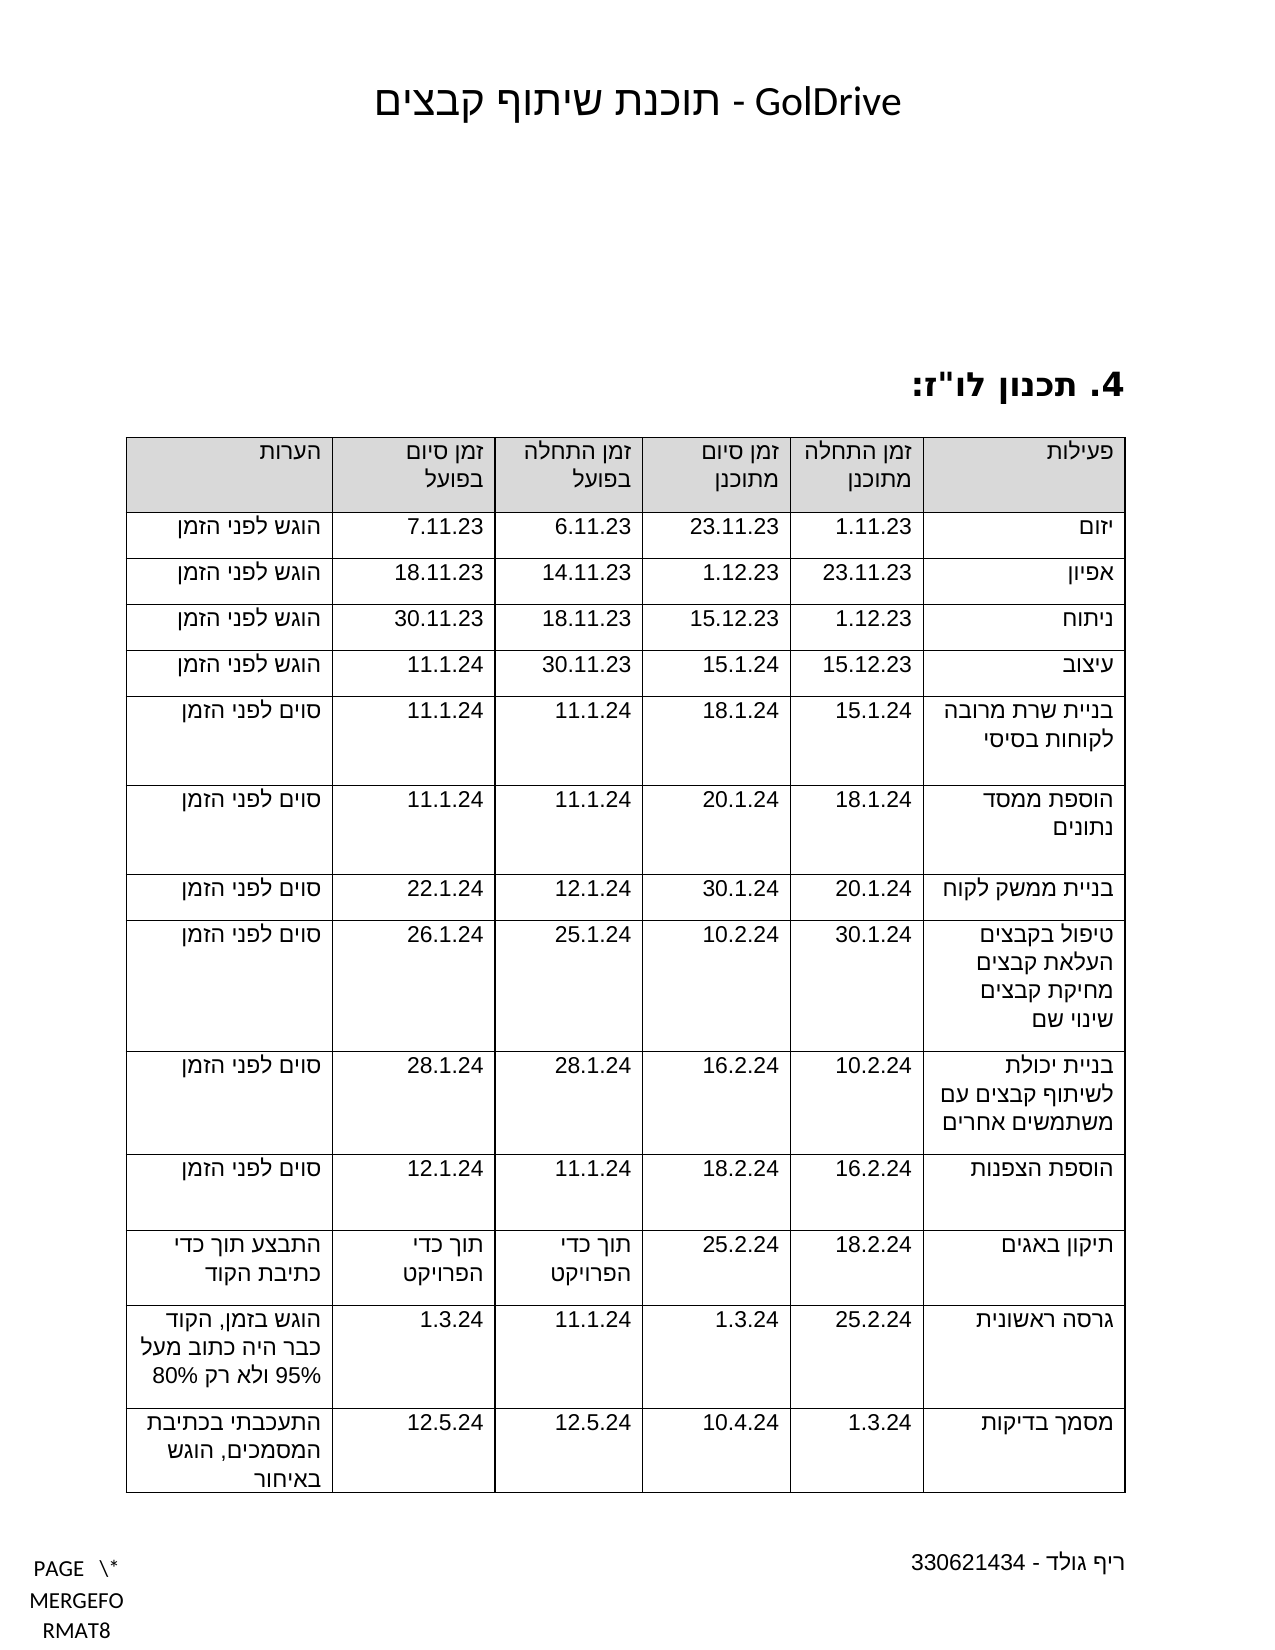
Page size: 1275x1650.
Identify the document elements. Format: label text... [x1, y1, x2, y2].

table_cell 18.11.23 [496, 605, 642, 650]
table_cell סוים לפני הזמן [127, 921, 332, 1051]
table_cell 14.11.23 [496, 559, 642, 604]
table_cell 7.11.23 [333, 513, 494, 558]
table_cell הוגש לפני הזמן [127, 651, 332, 696]
table_cell תוך כדי הפרויקט [333, 1231, 494, 1304]
table_cell 22.1.24 [333, 875, 494, 919]
table_cell 26.1.24 [333, 921, 494, 1051]
table_cell הוגש לפני הזמן [127, 513, 332, 558]
table_header זמן התחלה בפועל [496, 438, 642, 512]
table_cell מסמך בדיקות [924, 1409, 1124, 1492]
table_cell 10.4.24 [643, 1409, 790, 1492]
table_cell התעכבתי בכתיבת המסמכים, הוגש באיחור [127, 1409, 332, 1492]
table_cell 1.3.24 [643, 1306, 790, 1408]
table_cell 16.2.24 [791, 1155, 923, 1230]
table_cell 30.11.23 [496, 651, 642, 696]
table_cell הוגש לפני הזמן [127, 559, 332, 604]
table_cell 16.2.24 [643, 1052, 790, 1154]
table_cell בניית יכולת לשיתוף קבצים עם משתמשים אחרים [924, 1052, 1124, 1154]
table_cell בניית שרת מרובה לקוחות בסיסי [924, 697, 1124, 785]
table_header זמן התחלה מתוכנן [791, 438, 923, 512]
table_cell 23.11.23 [791, 559, 923, 604]
table_cell 30.1.24 [643, 875, 790, 919]
table_cell גרסה ראשונית [924, 1306, 1124, 1408]
table_cell 11.1.24 [333, 786, 494, 873]
table_cell סוים לפני הזמן [127, 875, 332, 919]
table_header זמן סיום בפועל [333, 438, 494, 512]
table_cell סוים לפני הזמן [127, 1052, 332, 1154]
table_header זמן סיום מתוכנן [643, 438, 790, 512]
table_cell יזום [924, 513, 1124, 558]
table_cell 18.2.24 [791, 1231, 923, 1304]
table_cell 12.5.24 [496, 1409, 642, 1492]
table_cell 30.1.24 [791, 921, 923, 1051]
table_cell 11.1.24 [496, 697, 642, 785]
table_cell 1.3.24 [333, 1306, 494, 1408]
table_cell 20.1.24 [791, 875, 923, 919]
table_cell 28.1.24 [333, 1052, 494, 1154]
text 4. תכנון לו"ז: [150, 366, 1125, 405]
table_cell 18.11.23 [333, 559, 494, 604]
table_cell בניית ממשק לקוח [924, 875, 1124, 919]
table_cell 11.1.24 [496, 786, 642, 873]
table_cell 25.2.24 [791, 1306, 923, 1408]
table_cell 11.1.24 [496, 1306, 642, 1408]
table_cell 11.1.24 [333, 651, 494, 696]
table_cell הוגש בזמן, הקוד כבר היה כתוב מעל 95% ולא רק 80% [127, 1306, 332, 1408]
table_cell 1.12.23 [791, 605, 923, 650]
table_cell אפיון [924, 559, 1124, 604]
table_cell 10.2.24 [791, 1052, 923, 1154]
table_cell 30.11.23 [333, 605, 494, 650]
table_cell 15.12.23 [791, 651, 923, 696]
table_cell ניתוח [924, 605, 1124, 650]
table_cell 11.1.24 [496, 1155, 642, 1230]
table_cell 1.12.23 [643, 559, 790, 604]
table_cell 12.5.24 [333, 1409, 494, 1492]
table_cell 12.1.24 [496, 875, 642, 919]
table_cell סוים לפני הזמן [127, 1155, 332, 1230]
table_cell 15.12.23 [643, 605, 790, 650]
table_cell 1.3.24 [791, 1409, 923, 1492]
table_cell עיצוב [924, 651, 1124, 696]
table_cell 6.11.23 [496, 513, 642, 558]
table_cell 25.2.24 [643, 1231, 790, 1304]
table_cell 23.11.23 [643, 513, 790, 558]
table_cell הוספת ממסד נתונים [924, 786, 1124, 873]
table_cell 18.1.24 [791, 786, 923, 873]
table_cell 25.1.24 [496, 921, 642, 1051]
table_cell סוים לפני הזמן [127, 786, 332, 873]
table_header הערות [127, 438, 332, 512]
table_cell 18.1.24 [643, 697, 790, 785]
table_cell 11.1.24 [333, 697, 494, 785]
table_cell 10.2.24 [643, 921, 790, 1051]
table_cell 18.2.24 [643, 1155, 790, 1230]
table_cell הוספת הצפנות [924, 1155, 1124, 1230]
table_cell הוגש לפני הזמן [127, 605, 332, 650]
table_cell תיקון באגים [924, 1231, 1124, 1304]
table_cell 28.1.24 [496, 1052, 642, 1154]
table_cell טיפול בקבצים העלאת קבצים מחיקת קבצים שינוי שם [924, 921, 1124, 1051]
table_cell התבצע תוך כדי כתיבת הקוד [127, 1231, 332, 1304]
table_cell סוים לפני הזמן [127, 697, 332, 785]
table_cell 20.1.24 [643, 786, 790, 873]
table_cell 15.1.24 [643, 651, 790, 696]
table_cell 15.1.24 [791, 697, 923, 785]
table_cell 1.11.23 [791, 513, 923, 558]
table_cell 12.1.24 [333, 1155, 494, 1230]
table_header פעילות [924, 438, 1124, 512]
table_cell תוך כדי הפרויקט [496, 1231, 642, 1304]
